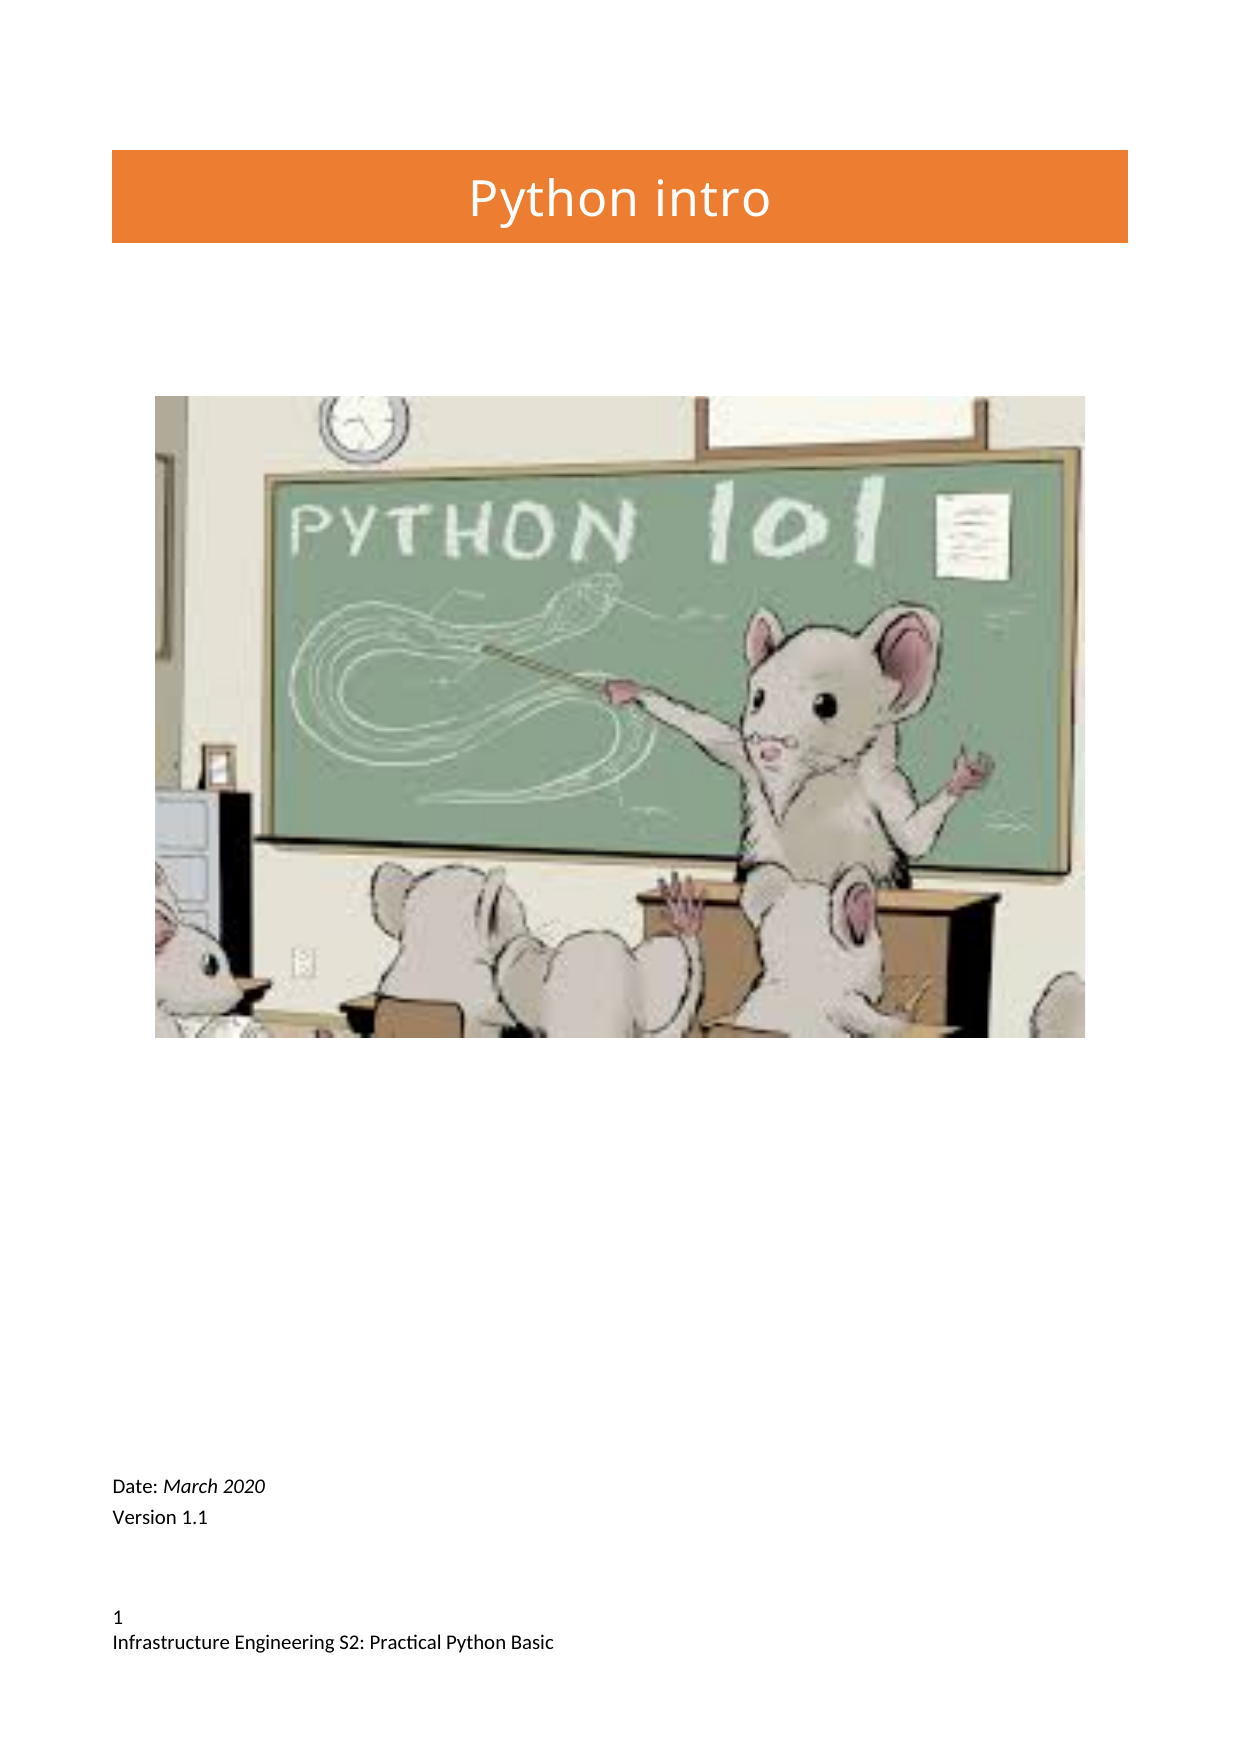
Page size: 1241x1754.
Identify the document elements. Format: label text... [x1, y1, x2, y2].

text Date: March 2020 Version 1.1 [112, 1473, 1128, 1529]
picture [155, 396, 1085, 1038]
title Python intro [112, 151, 1128, 243]
